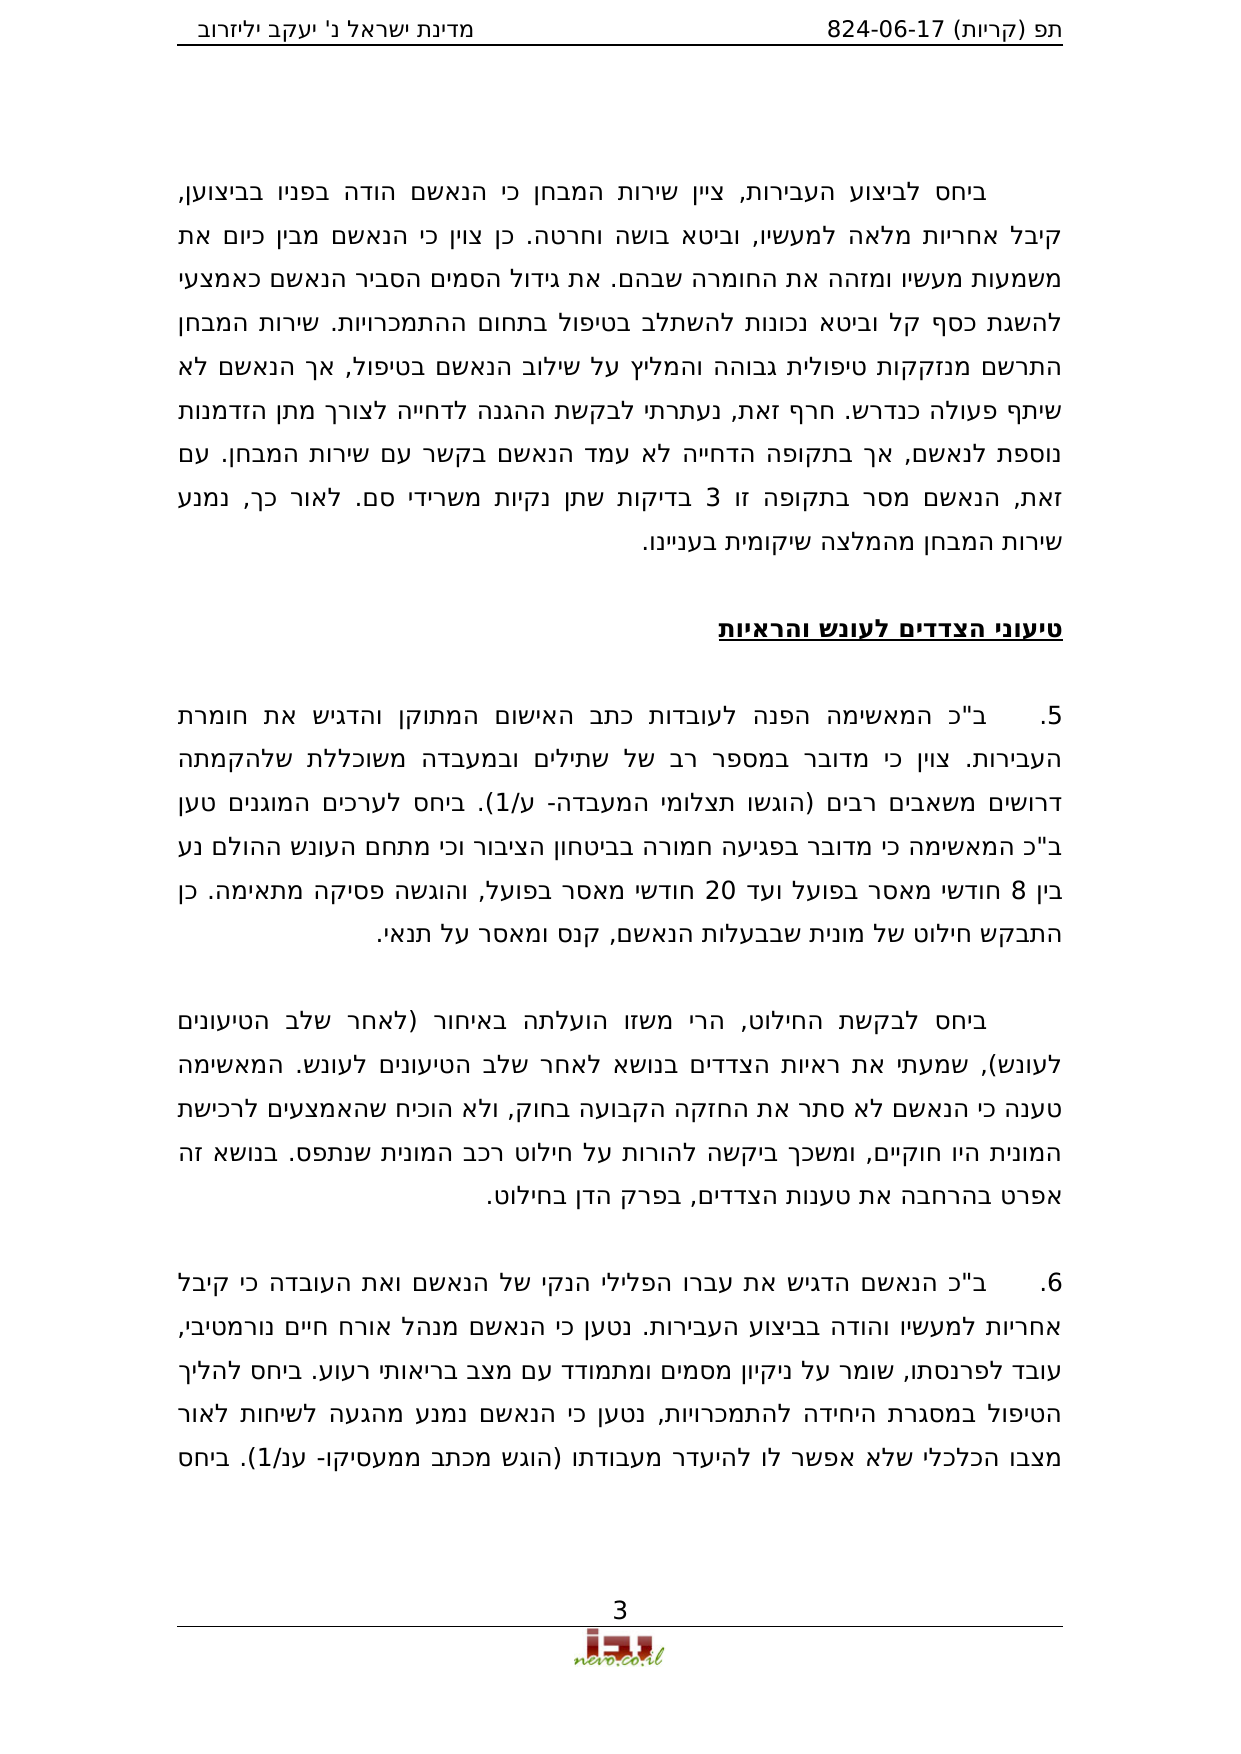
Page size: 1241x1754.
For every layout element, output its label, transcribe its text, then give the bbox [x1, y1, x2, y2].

text ביחס לבקשת החילוט, הרי משזו הועלתה באיחור (לאחר שלב הטיעונים לעונש), שמעתי את ראיות הצדדים בנושא לאחר שלב הטיעונים לעונש. המאשימה טענה כי הנאשם לא סתר את החזקה הקבועה בחוק, ולא הוכיח שהאמצעים לרכישת המונית היו חוקיים, ומשכך ביקשה להורות על חילוט רכב המונית שנתפס. בנושא זה אפרט בהרחבה את טענות הצדדים, בפרק הדן בחילוט. [177, 1007, 1063, 1211]
picture [574, 1628, 666, 1667]
text טיעוני הצדדים לעונש והראיות [177, 614, 1063, 643]
text 5. ב"כ המאשימה הפנה לעובדות כתב האישום המתוקן והדגיש את חומרת העבירות. צוין כי מדובר במספר רב של שתילים ובמעבדה משוכללת שלהקמתה דרושים משאבים רבים (הוגשו תצלומי המעבדה- ע/1). ביחס לערכים המוגנים טען ב"כ המאשימה כי מדובר בפגיעה חמורה בביטחון הציבור וכי מתחם העונש ההולם נע בין 8 חודשי מאסר בפועל ועד 20 חודשי מאסר בפועל, והוגשה פסיקה מתאימה. כן התבקש חילוט של מונית שבבעלות הנאשם, קנס ומאסר על תנאי. [177, 701, 1063, 949]
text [177, 1268, 1063, 1473]
text ביחס לביצוע העבירות, ציין שירות המבחן כי הנאשם הודה בפניו בביצוען, קיבל אחריות מלאה למעשיו, וביטא בושה וחרטה. כן צוין כי הנאשם מבין כיום את משמעות מעשיו ומזהה את החומרה שבהם. את גידול הסמים הסביר הנאשם כאמצעי להשגת כסף קל וביטא נכונות להשתלב בטיפול בתחום ההתמכרויות. שירות המבחן התרשם מנזקקות טיפולית גבוהה והמליץ על שילוב הנאשם בטיפול, אך הנאשם לא שיתף פעולה כנדרש. חרף זאת, נעתרתי לבקשת ההגנה לדחייה לצורך מתן הזדמנות נוספת לנאשם, אך בתקופה הדחייה לא עמד הנאשם בקשר עם שירות המבחן. עם זאת, הנאשם מסר בתקופה זו 3 בדיקות שתן נקיות משרידי סם. לאור כך, נמנע שירות המבחן מהמלצה שיקומית בעניינו. [177, 177, 1063, 556]
